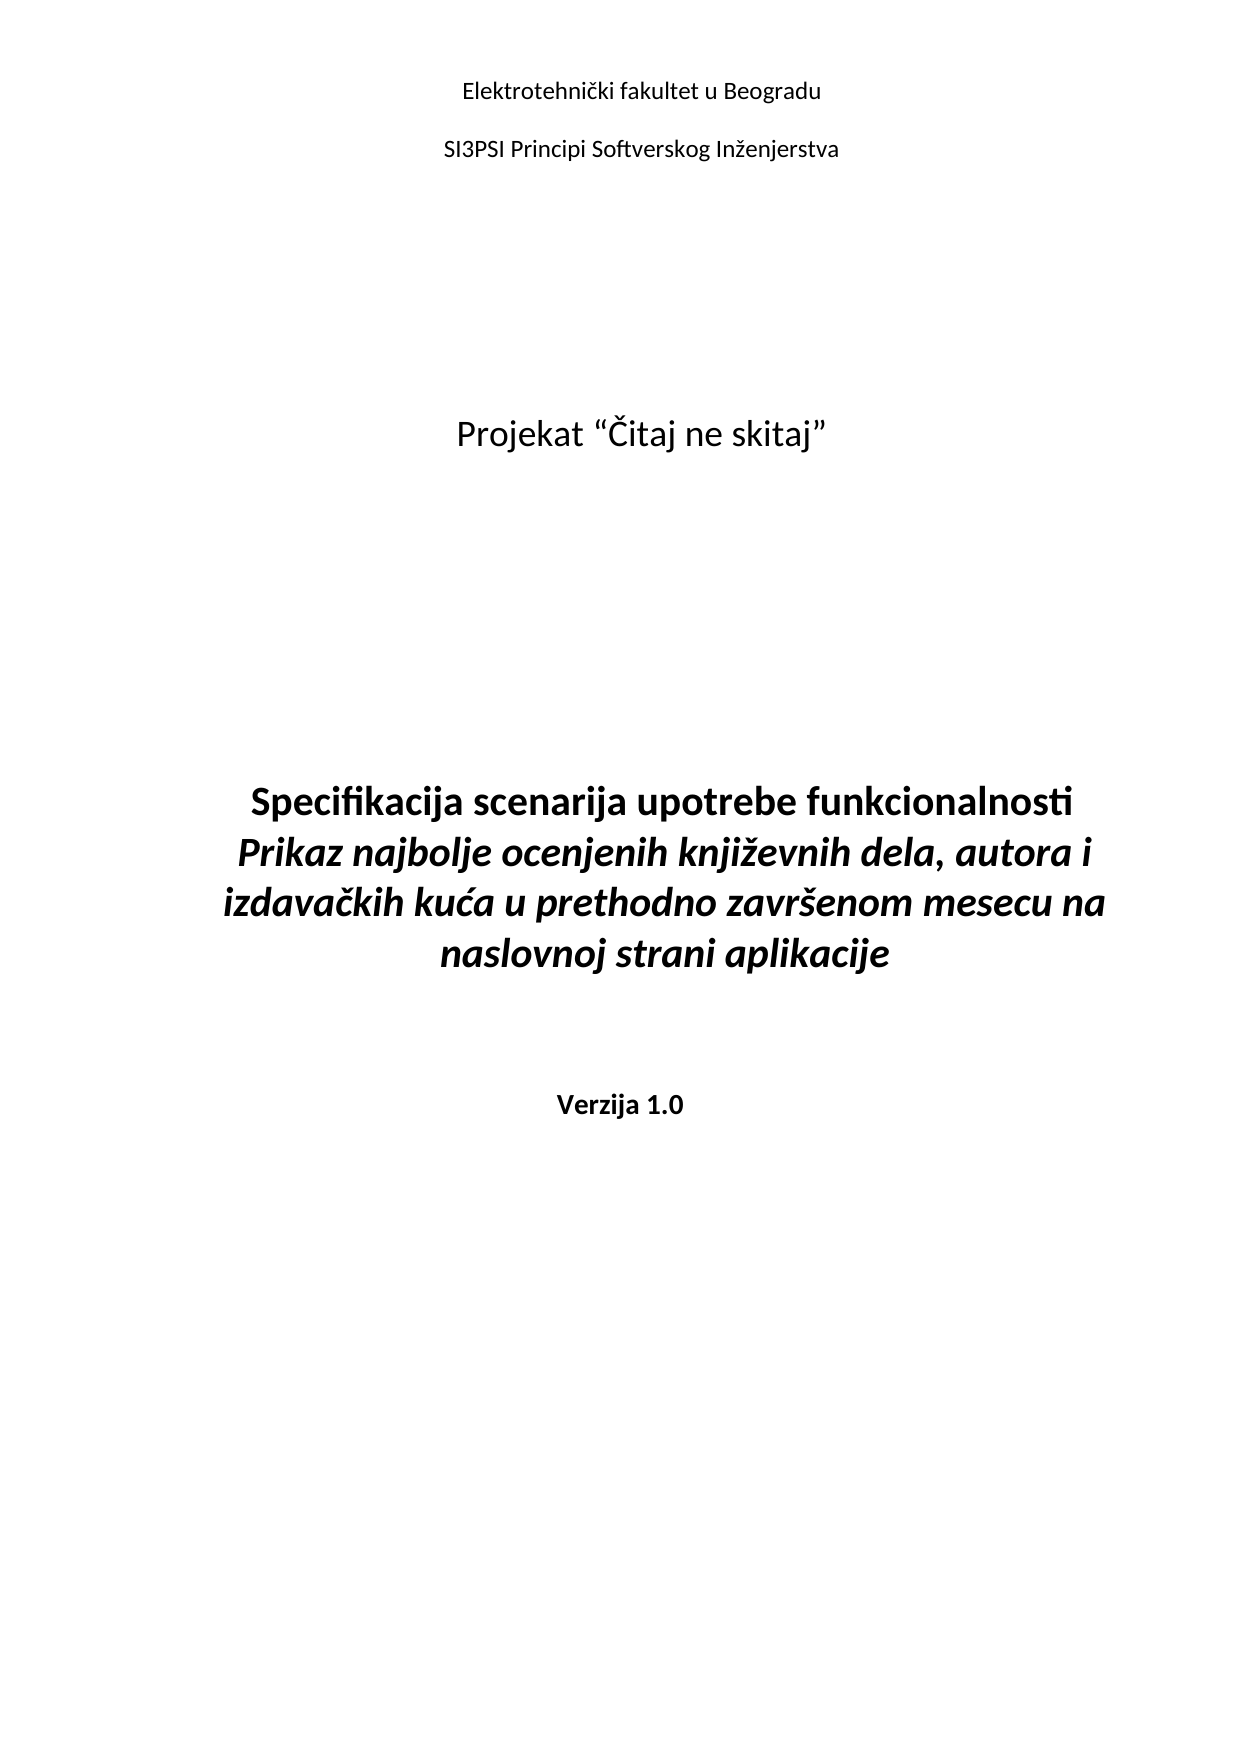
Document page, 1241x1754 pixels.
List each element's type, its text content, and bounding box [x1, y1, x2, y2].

text Projekat “Čitaj ne skitaj” [118, 410, 1165, 456]
text Elektrotehnički fakultet u Beogradu [118, 75, 1165, 106]
text SI3PSI Principi Softverskog Inženjerstva [118, 133, 1165, 163]
text Specifikacija scenarija upotrebe funkcionalnosti Prikaz najbolje ocenjenih književnih dela, autora i izdavačkih kuća u prethodno završenom mesecu na naslovnoj strani aplikacije [169, 775, 1165, 978]
text Verzija 1.0 [75, 1086, 1165, 1121]
